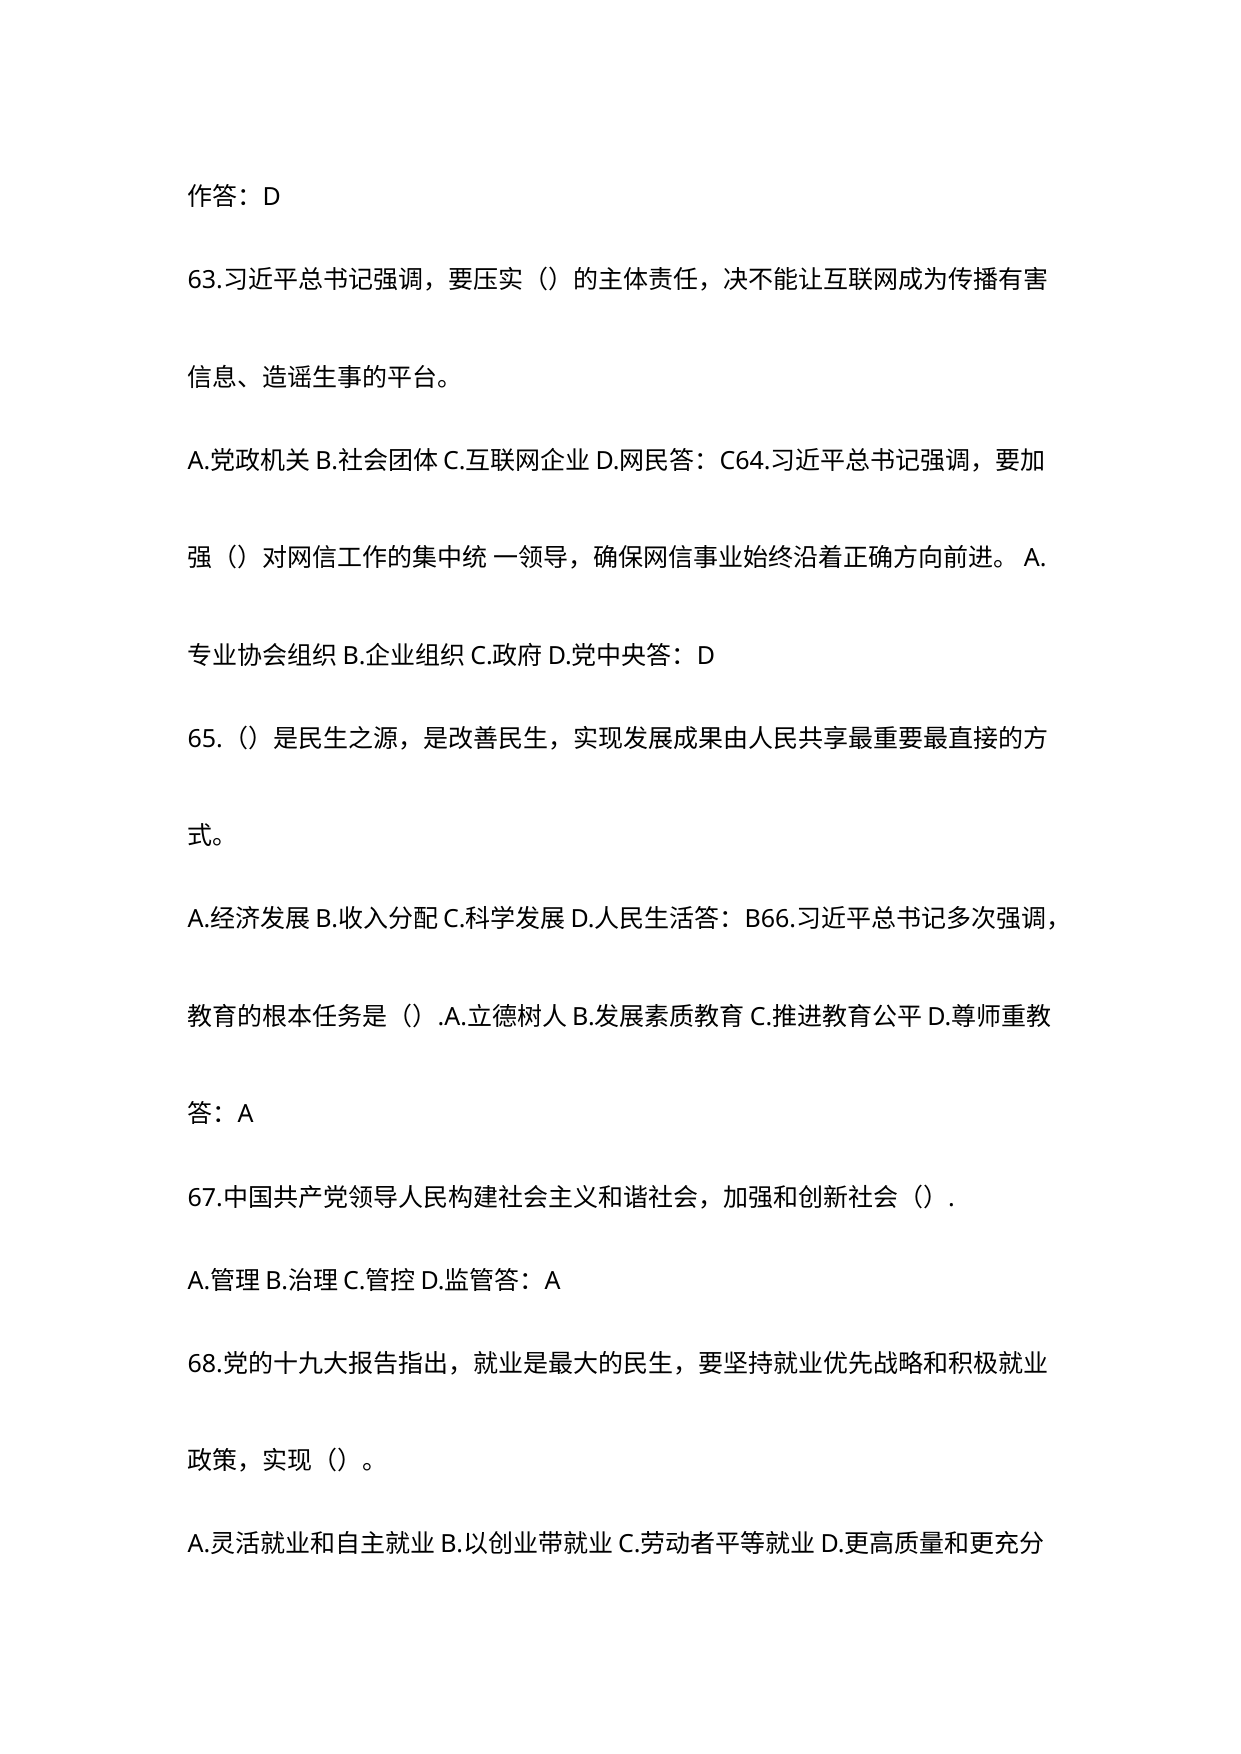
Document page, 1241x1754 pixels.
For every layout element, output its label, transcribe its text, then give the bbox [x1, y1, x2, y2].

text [187, 1509, 1053, 1574]
text A.管理B.治理C.管控D.监管答：A [187, 1246, 1053, 1311]
text 68.党的十九大报告指出，就业是最大的民生，要坚持就业优先战略和积极就业政策，实现（）。 [187, 1329, 1053, 1491]
text 65.（）是民生之源，是改善民生，实现发展成果由人民共享最重要最直接的方式。 [187, 704, 1053, 866]
text 67.中国共产党领导人民构建社会主义和谐社会，加强和创新社会（）. [187, 1163, 1053, 1228]
text A.党政机关B.社会团体C.互联网企业D.网民答：C64.习近平总书记强调，要加强（）对网信工作的集中统 一领导，确保网信事业始终沿着正确方向前进。 A.专业协会组织B.企业组织C.政府D.党中央答：D [187, 426, 1053, 686]
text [187, 162, 1053, 227]
text A.经济发展B.收入分配C.科学发展D.人民生活答：B66.习近平总书记多次强调，教育的根本任务是（）.A.立德树人B.发展素质教育C.推进教育公平D.尊师重教 答：A [187, 884, 1053, 1144]
text 63.习近平总书记强调，要压实（）的主体责任，决不能让互联网成为传播有害信息、造谣生事的平台。 [187, 245, 1053, 408]
